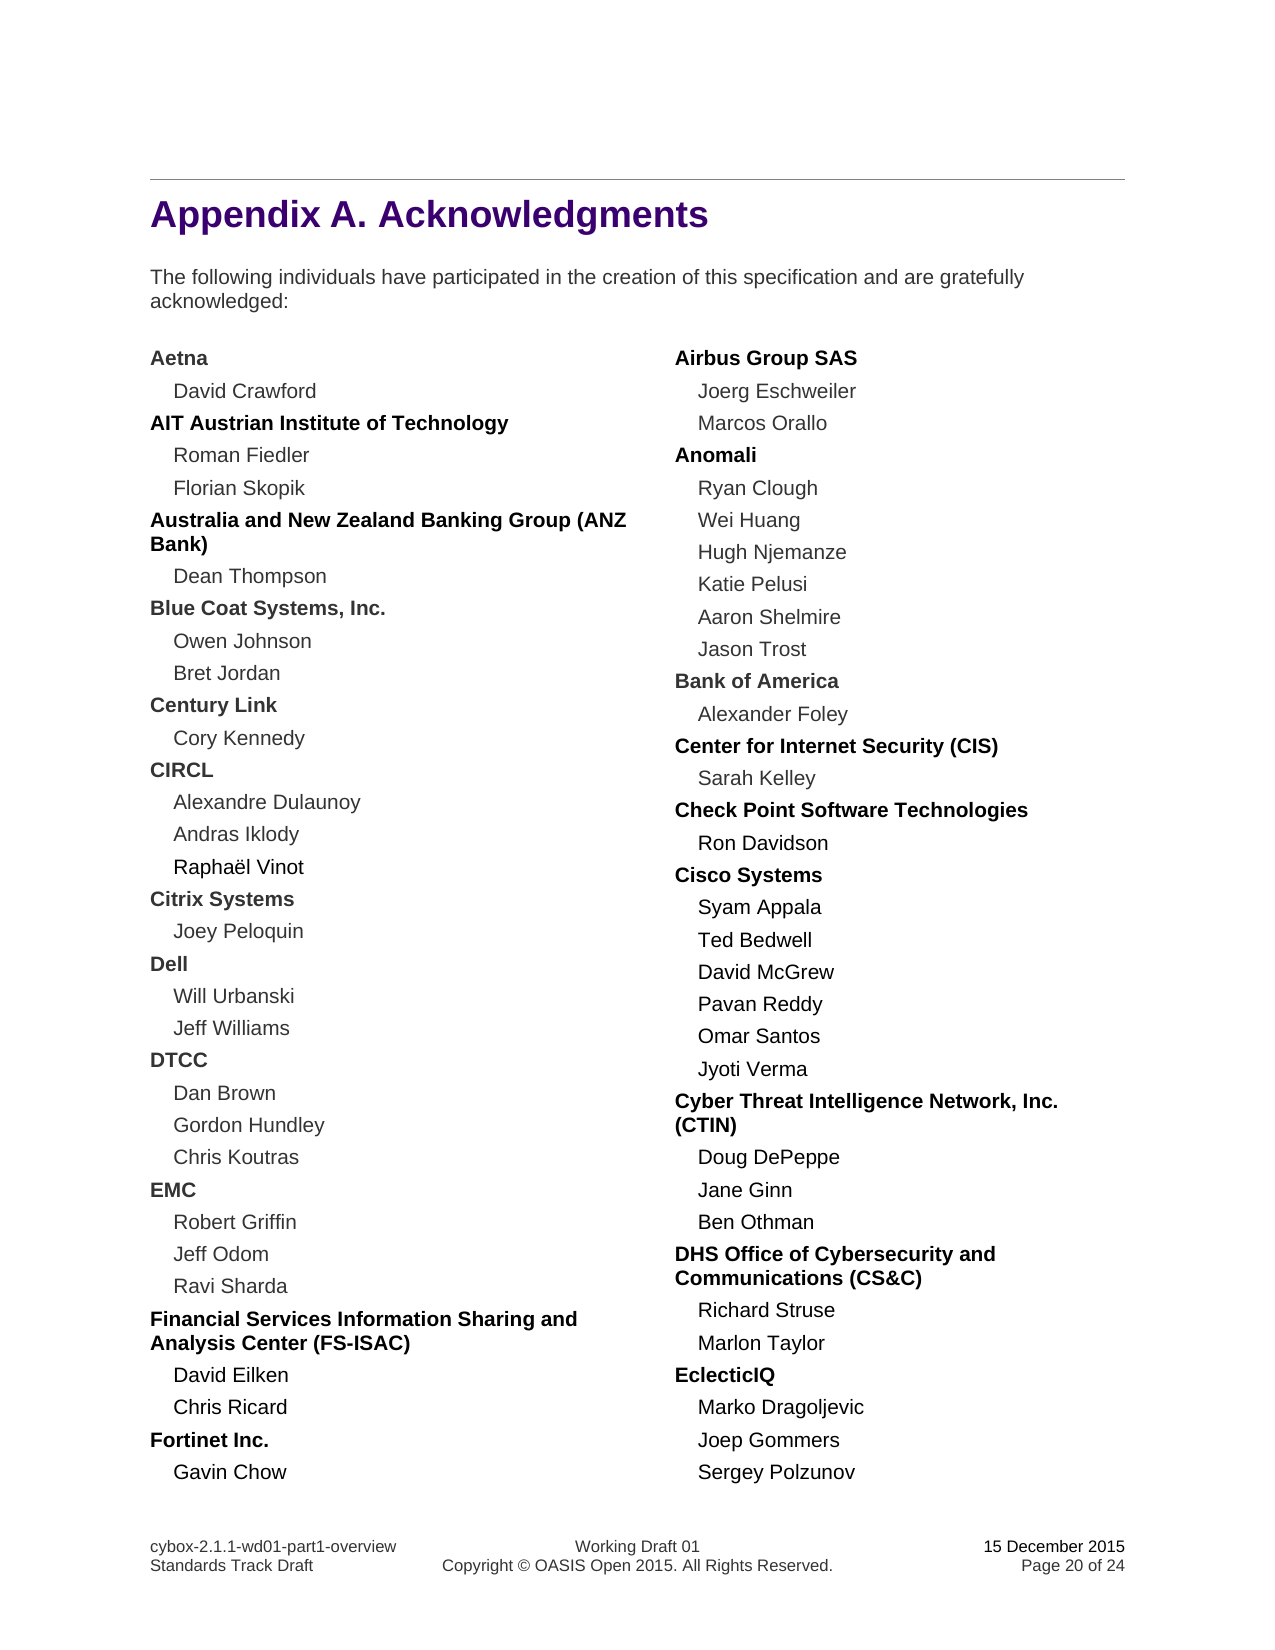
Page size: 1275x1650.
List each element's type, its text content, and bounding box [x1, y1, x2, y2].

text The following individuals have participated in the creation of this specification and are gratefully acknowledged: [150, 265, 1125, 313]
subtitle Acknowledgments [150, 180, 1125, 236]
